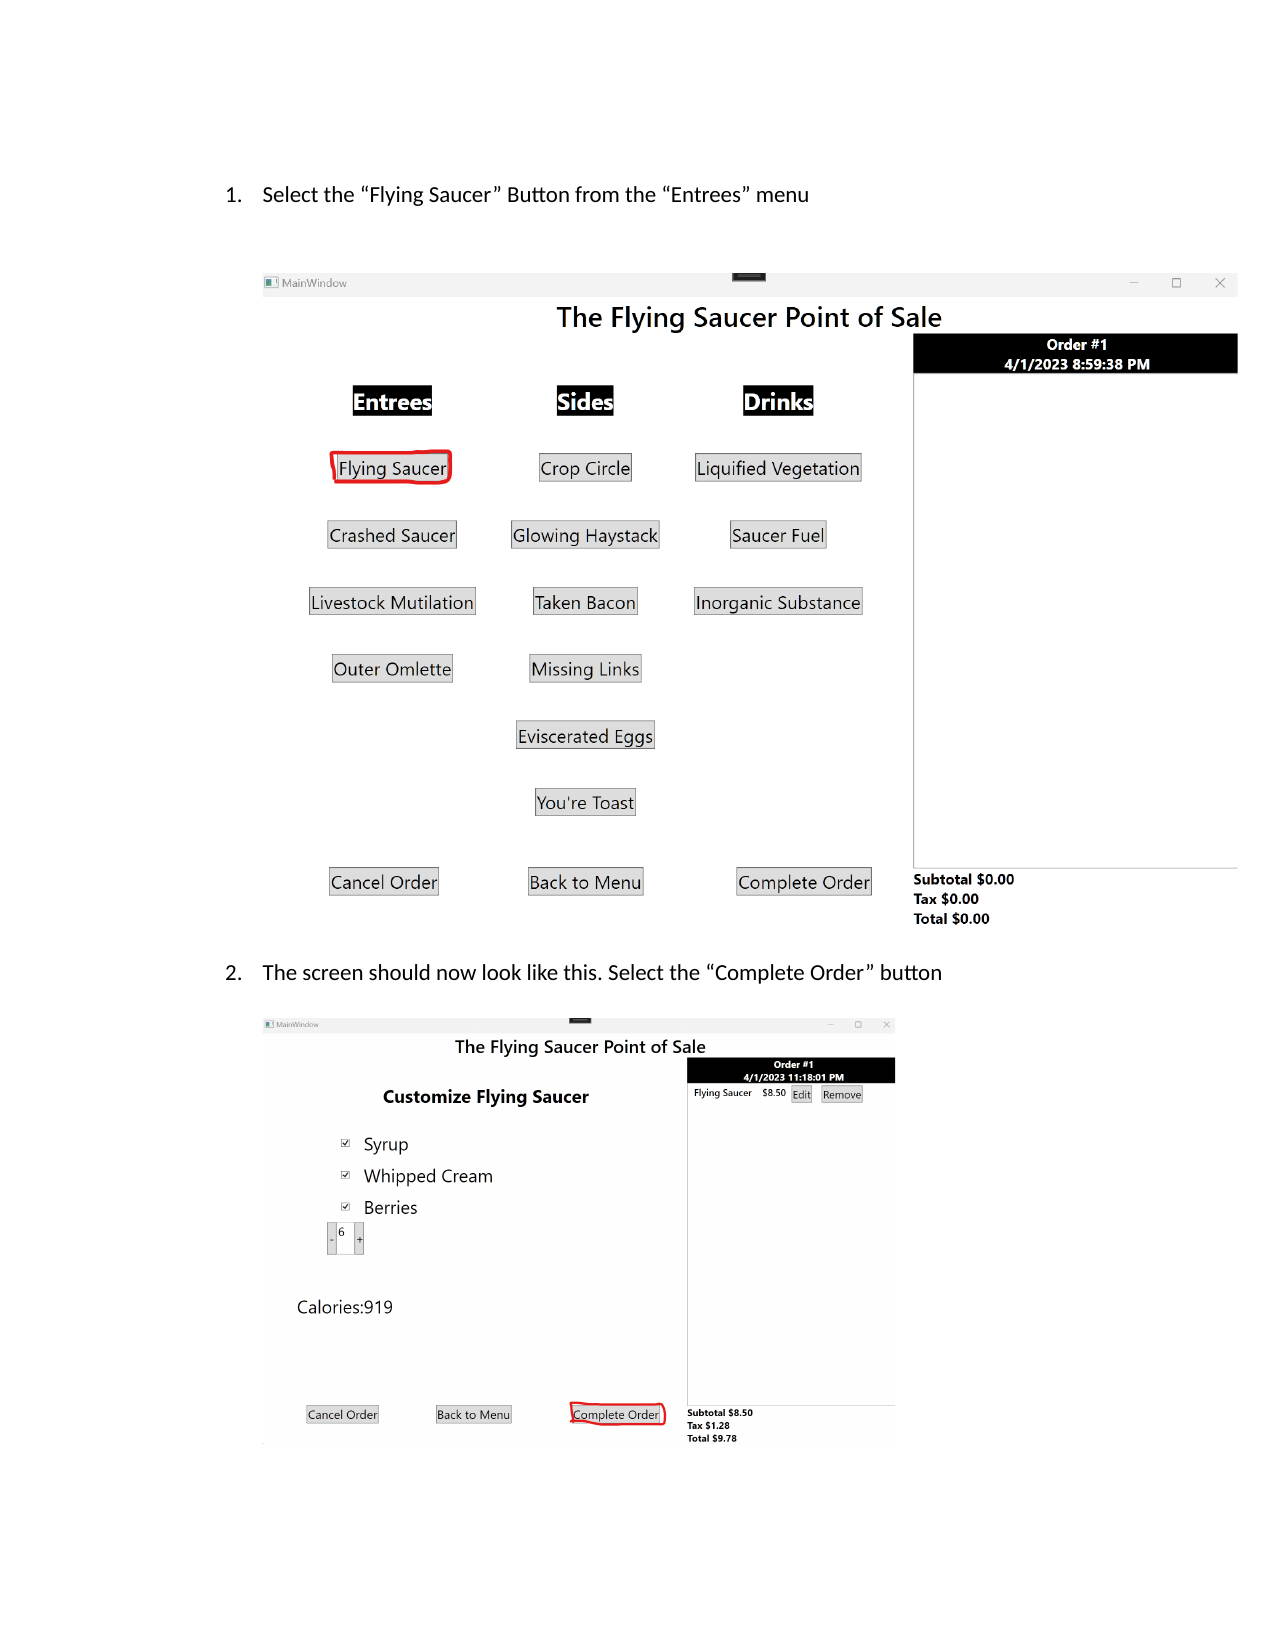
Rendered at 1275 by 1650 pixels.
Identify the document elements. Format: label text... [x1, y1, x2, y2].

list The screen should now look like this. Select the “Complete Order” button [225, 958, 1125, 986]
list Select the “Flying Saucer” Button from the “Entrees” menu [225, 180, 1125, 208]
picture [262, 1018, 896, 1444]
picture [262, 273, 1238, 926]
